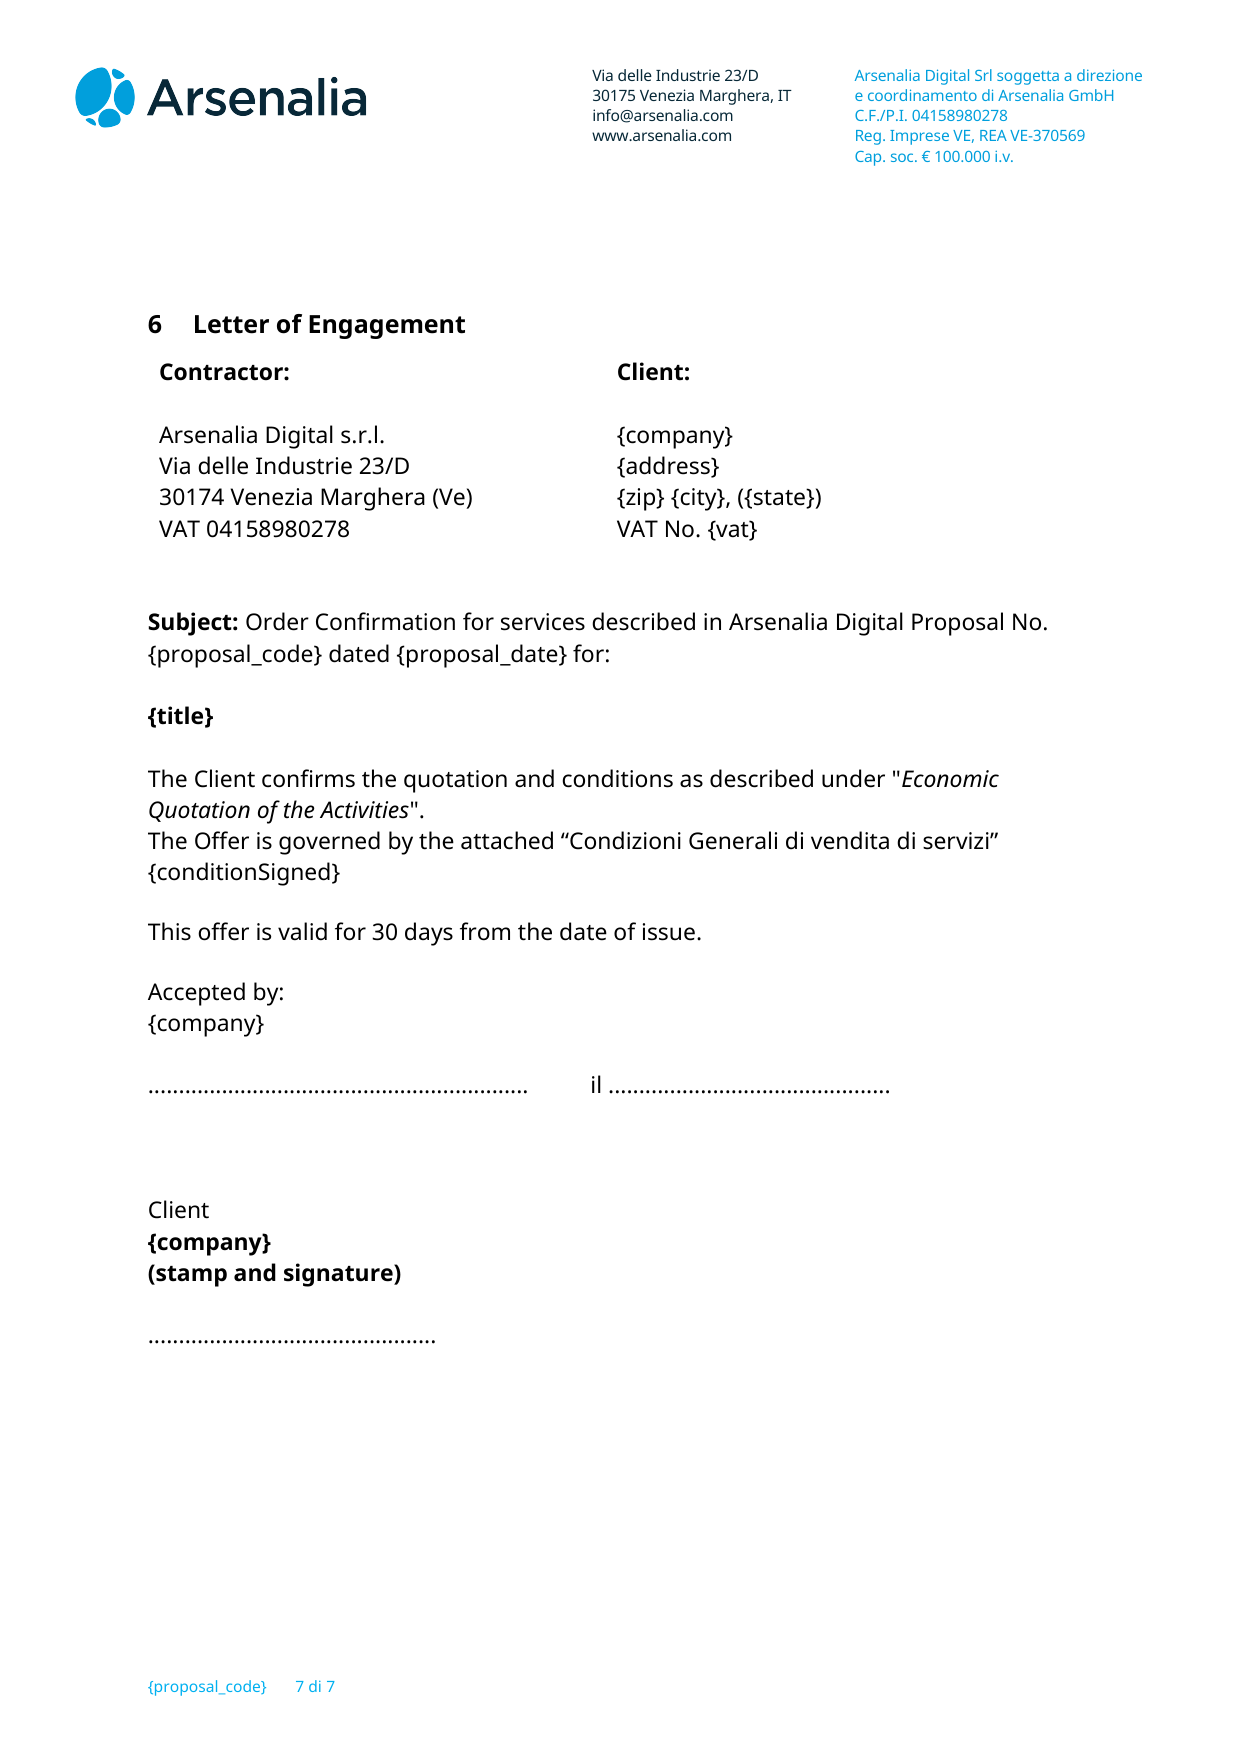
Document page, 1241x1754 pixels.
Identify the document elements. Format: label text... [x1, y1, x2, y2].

text The Client confirms the quotation and conditions as described under "Economic Quotation of the Activities". [148, 762, 1078, 825]
text {title} [148, 700, 1078, 731]
text {company} [148, 1007, 1078, 1038]
picture [895, 132, 900, 141]
text The Offer is governed by the attached “Condizioni Generali di vendita di servizi” {conditionSigned} [148, 825, 1078, 887]
text ............................................... [148, 1319, 1078, 1351]
picture [73, 65, 368, 130]
text {company} [148, 1226, 1078, 1257]
text Subject: Order Confirmation for services described in Arsenalia Digital Proposal No. {proposal_code} dated {proposal_date} for: [148, 606, 1078, 669]
text This offer is valid for 30 days from the date of issue. [148, 916, 1078, 947]
table_header Contractor: Arsenalia Digital s.r.l. Via delle Industrie 23/D 30174 Venezia Marghera (Ve) VAT 04158980278 [148, 356, 605, 606]
table_header Client: {company} {address} {zip} {city}, ({state}) VAT No. {vat} [605, 356, 1137, 606]
text Client [148, 1194, 1078, 1226]
text .............................................................. il .............................................. [148, 1069, 1078, 1101]
subtitle Letter of Engagement [148, 307, 1072, 341]
text (stamp and signature) [148, 1257, 1078, 1288]
picture [1094, 89, 1099, 101]
text Accepted by: [148, 976, 1078, 1007]
